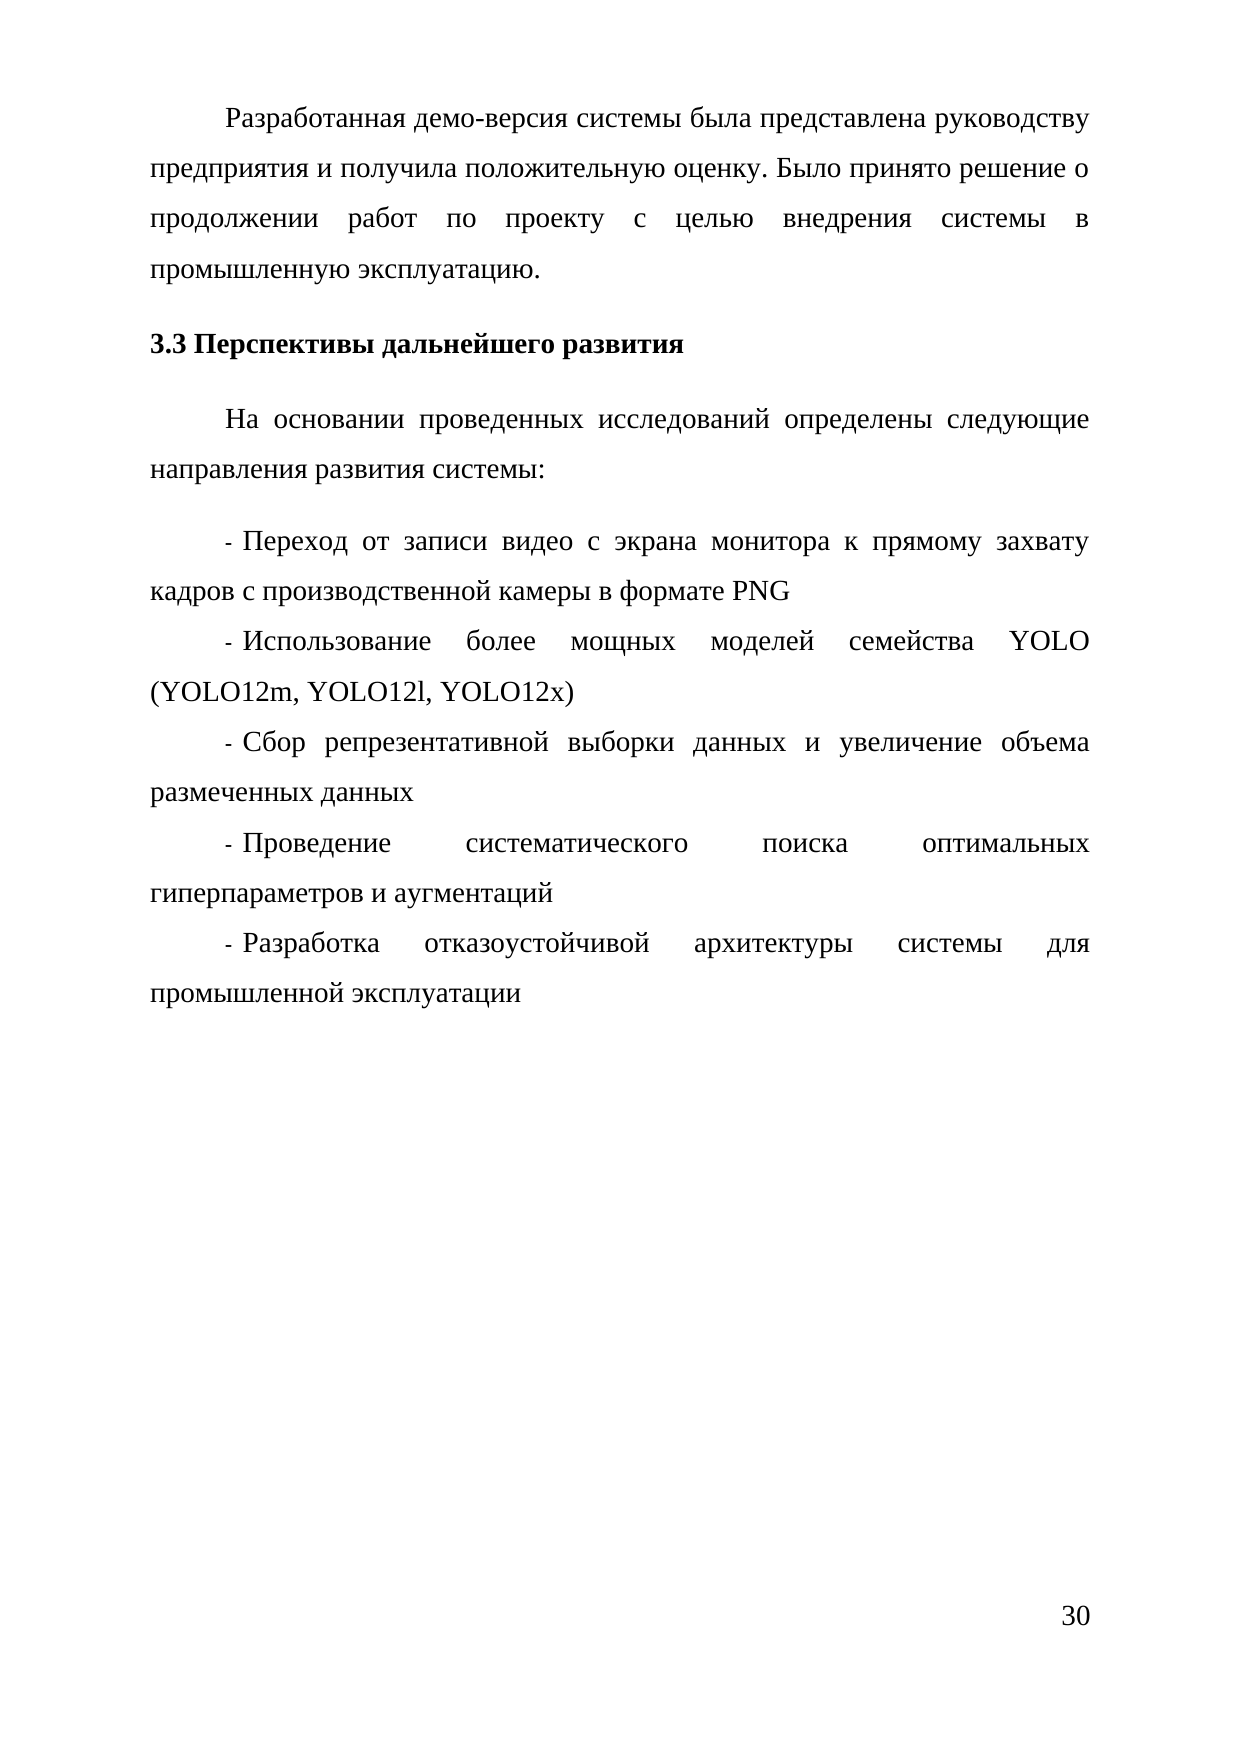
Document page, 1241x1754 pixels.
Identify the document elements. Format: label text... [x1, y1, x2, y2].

list Переход от записи видео с экрана монитора к прямому захвату кадров с производственной камеры в формате PNG [150, 523, 1090, 607]
text На основании проведенных исследований определены следующие направления развития системы: [150, 401, 1090, 485]
subtitle 3.3 Перспективы дальнейшего развития [150, 326, 1090, 359]
list Сбор репрезентативной выборки данных и увеличение объема размеченных данных [150, 724, 1090, 808]
text Разработанная демо-версия системы была представлена руководству предприятия и получила положительную оценку. Было принято решение о продолжении работ по проекту с целью внедрения системы в промышленную эксплуатацию. [150, 100, 1090, 284]
list Проведение систематического поиска оптимальных гиперпараметров и аугментаций [150, 825, 1090, 908]
list Использование более мощных моделей семейства YOLO (YOLO12m, YOLO12l, YOLO12x) [150, 623, 1090, 707]
list Разработка отказоустойчивой архитектуры системы для промышленной эксплуатации [150, 925, 1090, 1009]
